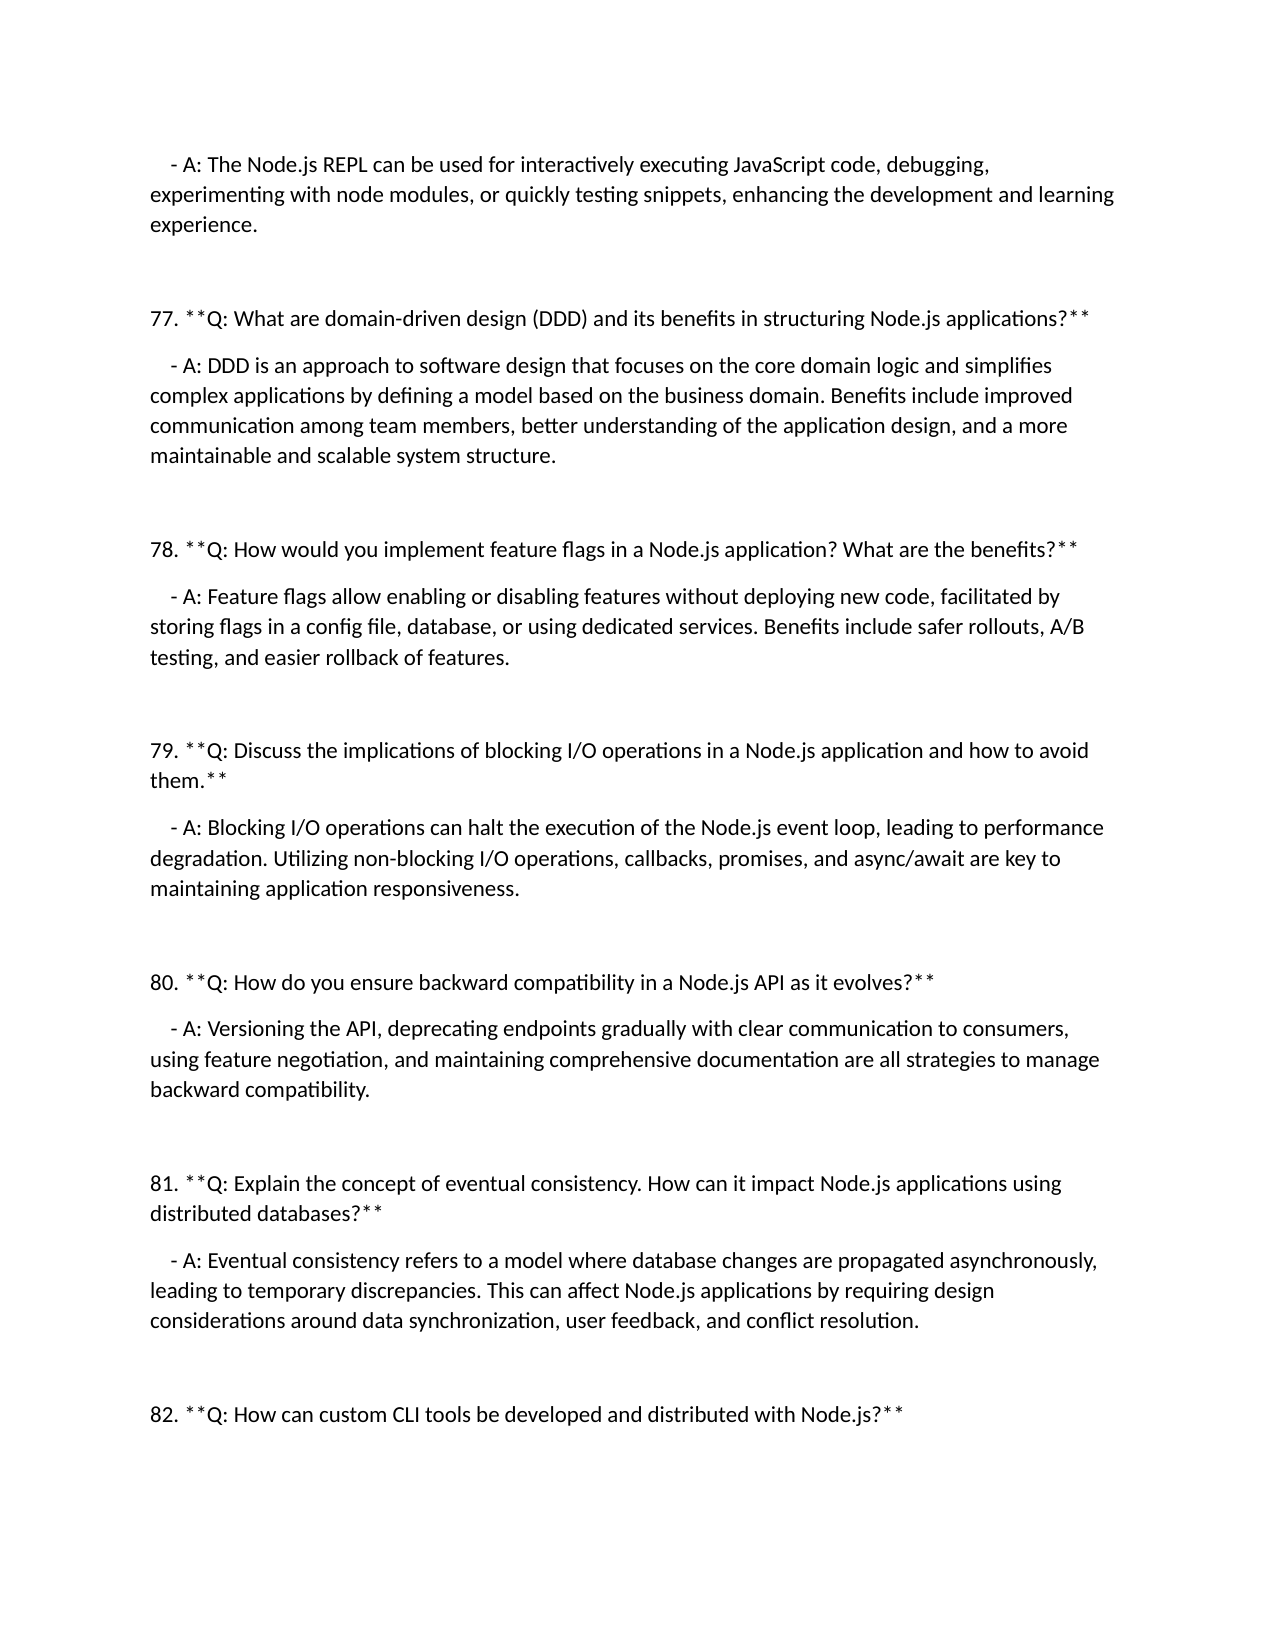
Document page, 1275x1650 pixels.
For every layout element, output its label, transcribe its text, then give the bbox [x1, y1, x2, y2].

text - A: The Node.js REPL can be used for interactively executing JavaScript code, debugging, experimenting with node modules, or quickly testing snippets, enhancing the development and learning experience. [150, 150, 1125, 238]
text - A: Feature flags allow enabling or disabling features without deploying new code, facilitated by storing flags in a config file, database, or using dedicated services. Benefits include safer rollouts, A/B testing, and easier rollback of features. [150, 582, 1125, 671]
text - A: Eventual consistency refers to a model where database changes are propagated asynchronously, leading to temporary discrepancies. This can affect Node.js applications by requiring design considerations around data synchronization, user feedback, and conflict resolution. [150, 1246, 1125, 1334]
text 77. **Q: What are domain-driven design (DDD) and its benefits in structuring Node.js applications?** [150, 304, 1125, 332]
text 79. **Q: Discuss the implications of blocking I/O operations in a Node.js application and how to avoid them.** [150, 736, 1125, 795]
text 78. **Q: How would you implement feature flags in a Node.js application? What are the benefits?** [150, 535, 1125, 563]
text 82. **Q: How can custom CLI tools be developed and distributed with Node.js?** [150, 1400, 1125, 1428]
text 81. **Q: Explain the concept of eventual consistency. How can it impact Node.js applications using distributed databases?** [150, 1169, 1125, 1227]
text - A: Blocking I/O operations can halt the execution of the Node.js event loop, leading to performance degradation. Utilizing non-blocking I/O operations, callbacks, promises, and async/await are key to maintaining application responsiveness. [150, 813, 1125, 902]
text - A: Versioning the API, deprecating endpoints gradually with clear communication to consumers, using feature negotiation, and maintaining comprehensive documentation are all strategies to manage backward compatibility. [150, 1014, 1125, 1103]
text - A: DDD is an approach to software design that focuses on the core domain logic and simplifies complex applications by defining a model based on the business domain. Benefits include improved communication among team members, better understanding of the application design, and a more maintainable and scalable system structure. [150, 351, 1125, 470]
text 80. **Q: How do you ensure backward compatibility in a Node.js API as it evolves?** [150, 968, 1125, 996]
